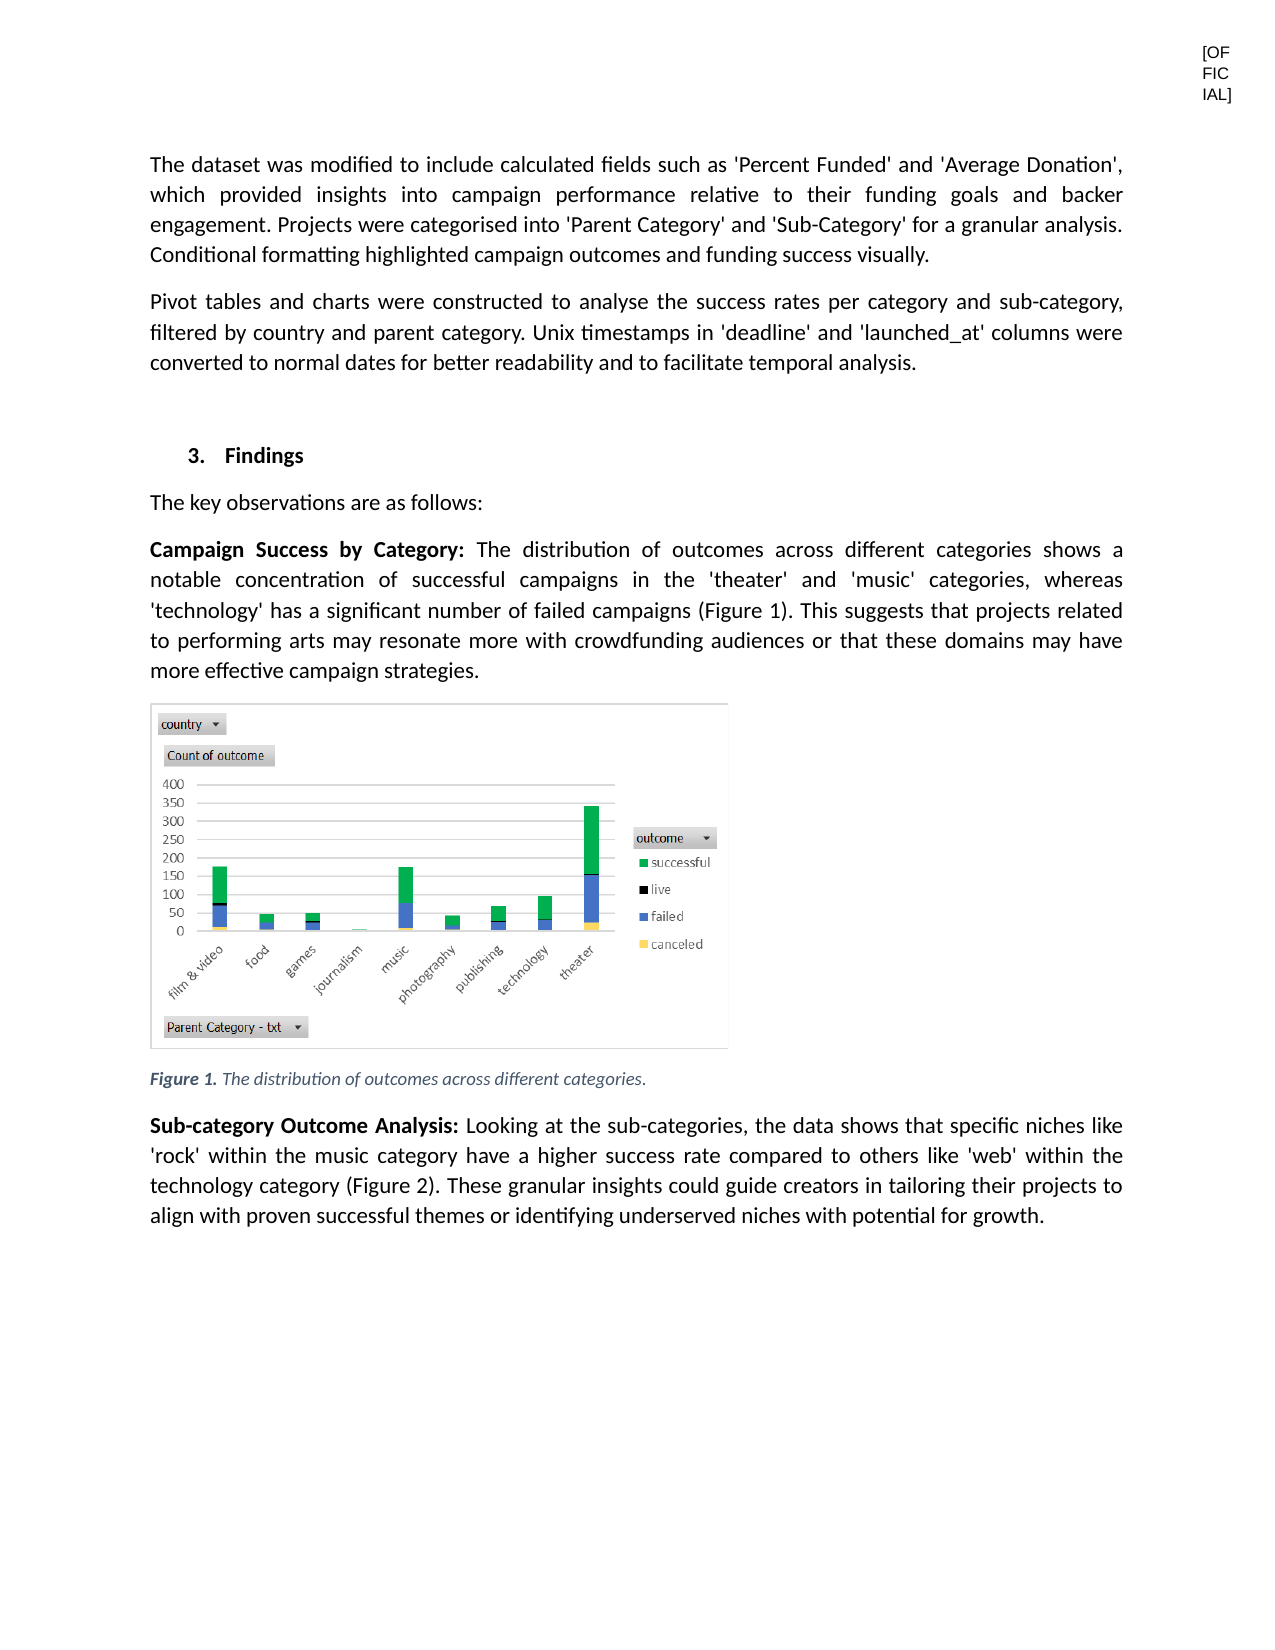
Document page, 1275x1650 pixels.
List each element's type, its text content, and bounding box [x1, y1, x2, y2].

list Findings [187, 442, 1125, 470]
text The dataset was modified to include calculated fields such as 'Percent Funded' and 'Average Donation', which provided insights into campaign performance relative to their funding goals and backer engagement. Projects were categorised into 'Parent Category' and 'Sub-Category' for a granular analysis. Conditional formatting highlighted campaign outcomes and funding success visually. [150, 150, 1125, 269]
text Sub-category Outcome Analysis: Looking at the sub-categories, the data shows that specific niches like 'rock' within the music category have a higher success rate compared to others like 'web' within the technology category (Figure 2). These granular insights could guide creators in tailoring their projects to align with proven successful themes or identifying underserved niches with potential for growth. [150, 1111, 1125, 1229]
text Pivot tables and charts were constructed to analyse the success rates per category and sub-category, filtered by country and parent category. Unix timestamps in 'deadline' and 'launched_at' columns were converted to normal dates for better readability and to facilitate temporal analysis. [150, 287, 1125, 376]
text The key observations are as follows: [150, 488, 1125, 517]
text Campaign Success by Category: The distribution of outcomes across different categories shows a notable concentration of successful campaigns in the 'theater' and 'music' categories, whereas 'technology' has a significant number of failed campaigns (Figure 1). This suggests that projects related to performing arts may resonate more with crowdfunding audiences or that these domains may have more effective campaign strategies. [150, 535, 1125, 684]
picture [150, 703, 729, 1049]
text Figure 1. The distribution of outcomes across different categories. [150, 1067, 1125, 1090]
